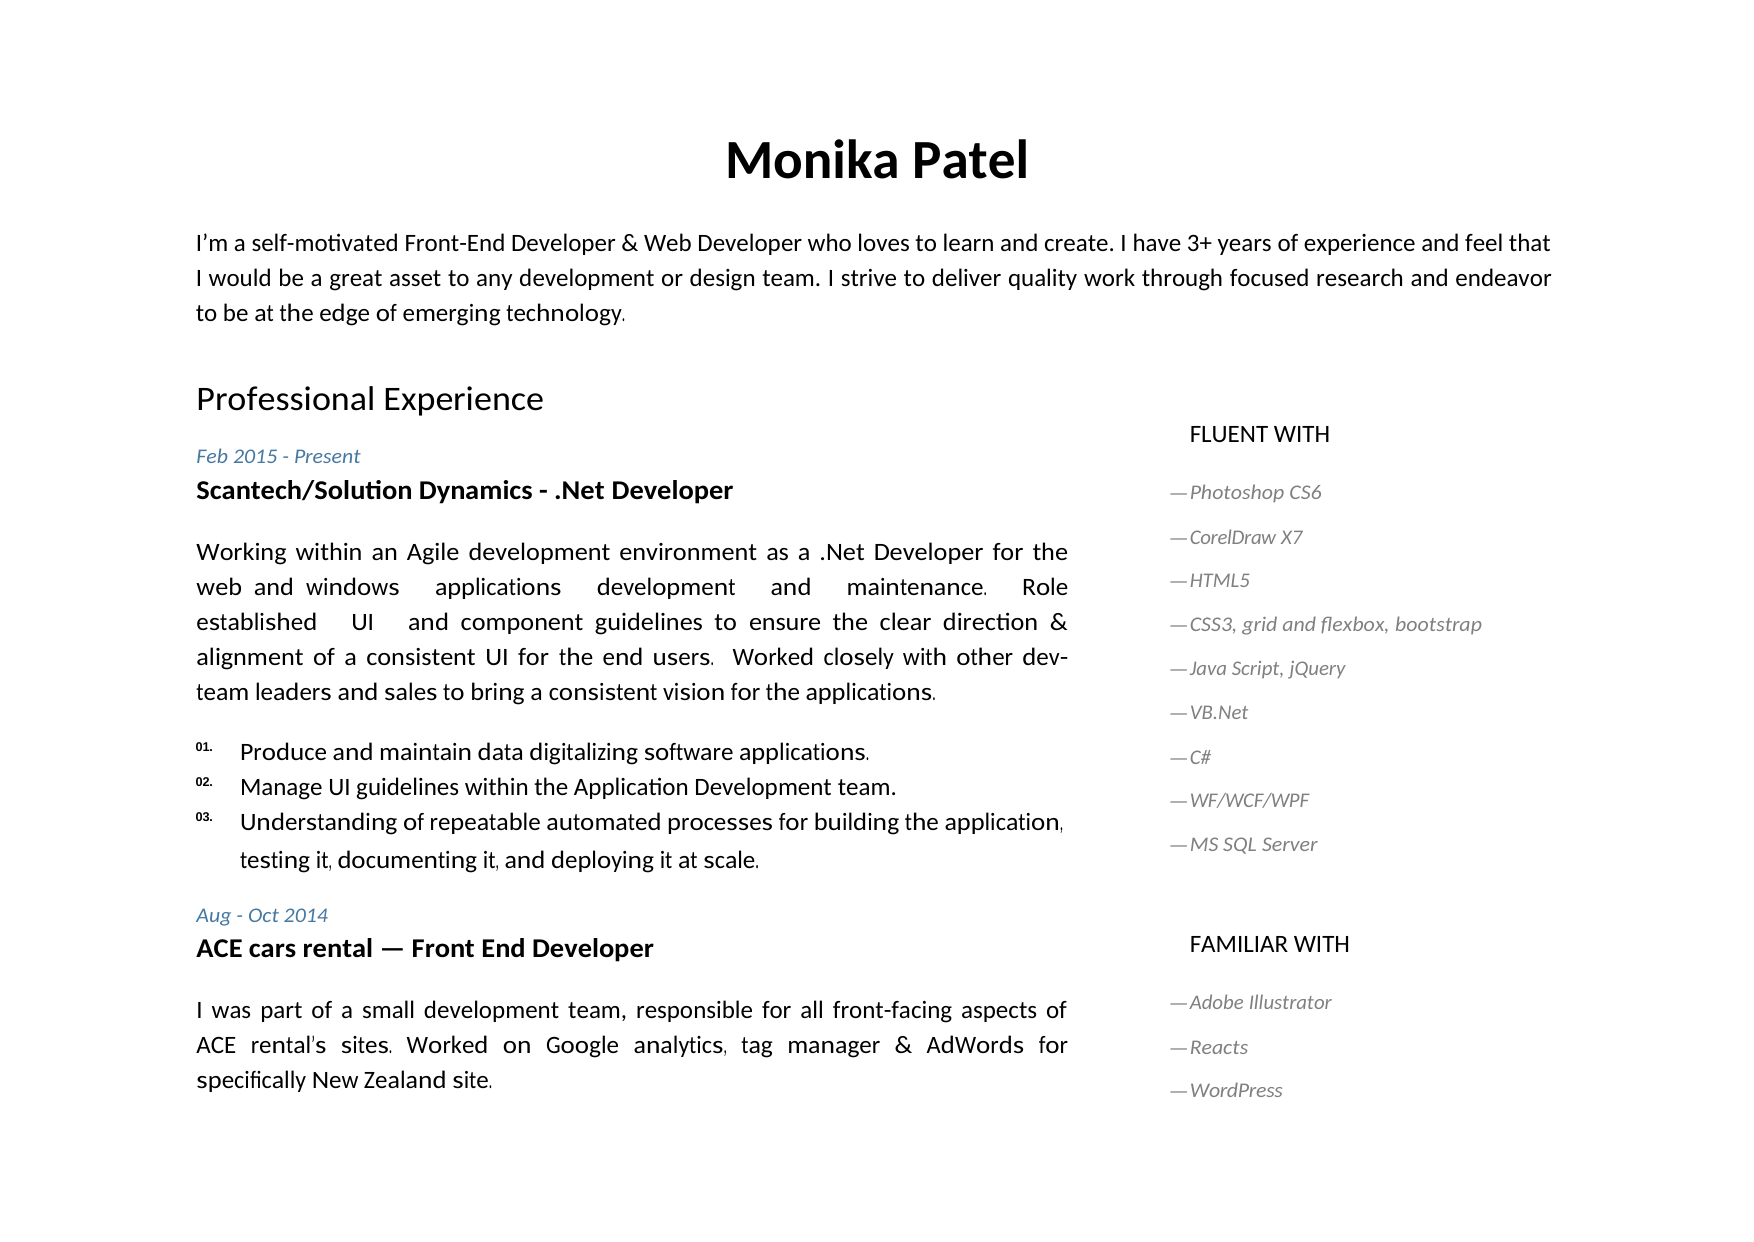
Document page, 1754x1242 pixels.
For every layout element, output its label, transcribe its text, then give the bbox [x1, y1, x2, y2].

text I’m a self-motivated Front-End Developer & Web Developer who loves to learn and create. I have 3+ years of experience and feel that I would be a great asset to any development or design team. I strive to deliver quality work through focused research and endeavor to be at the edge of emerging technology. [196, 227, 1554, 327]
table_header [196, 356, 1082, 1103]
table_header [1082, 356, 1554, 1103]
text Monika Patel [700, 124, 1054, 192]
